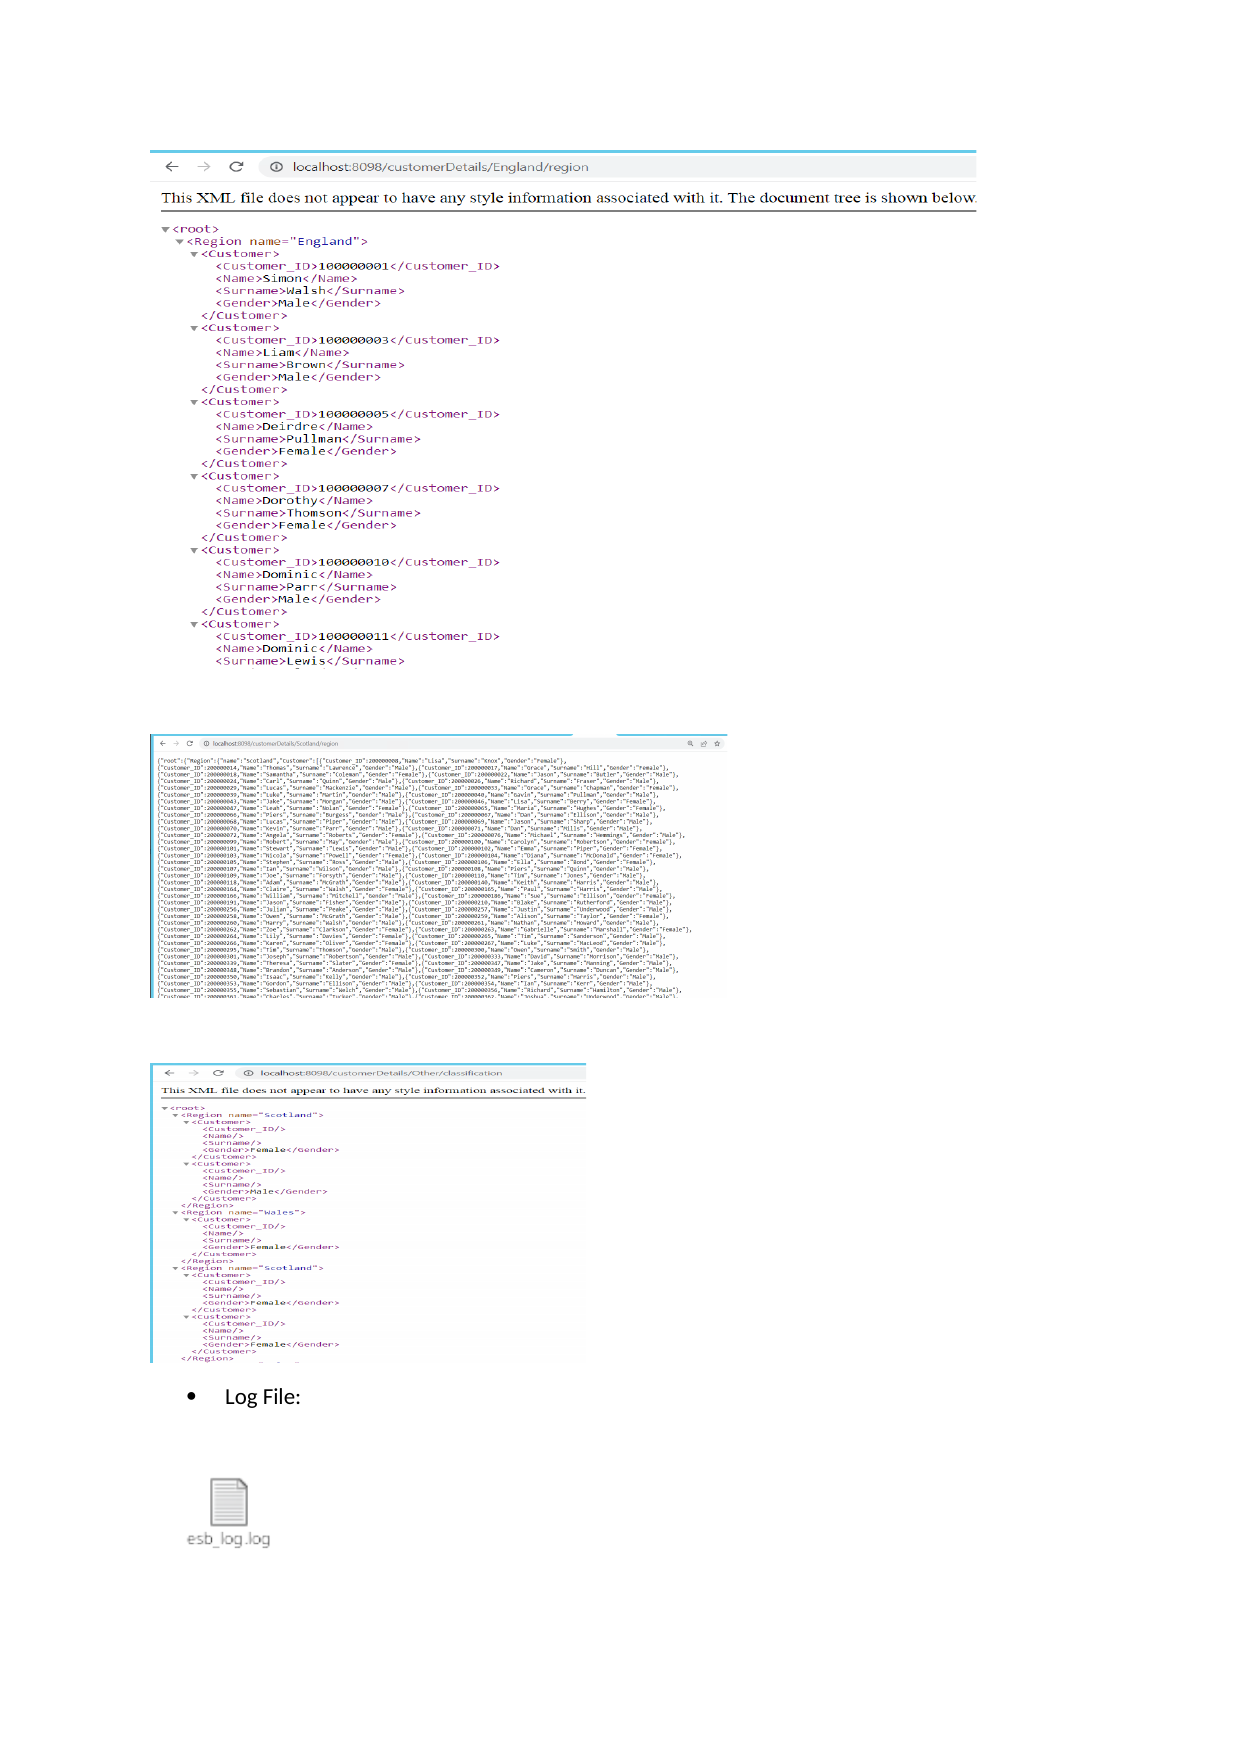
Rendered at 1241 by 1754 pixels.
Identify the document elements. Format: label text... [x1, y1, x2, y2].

picture [150, 150, 977, 669]
picture [150, 1063, 587, 1363]
list Log File: [187, 1382, 1090, 1410]
picture [150, 734, 728, 998]
